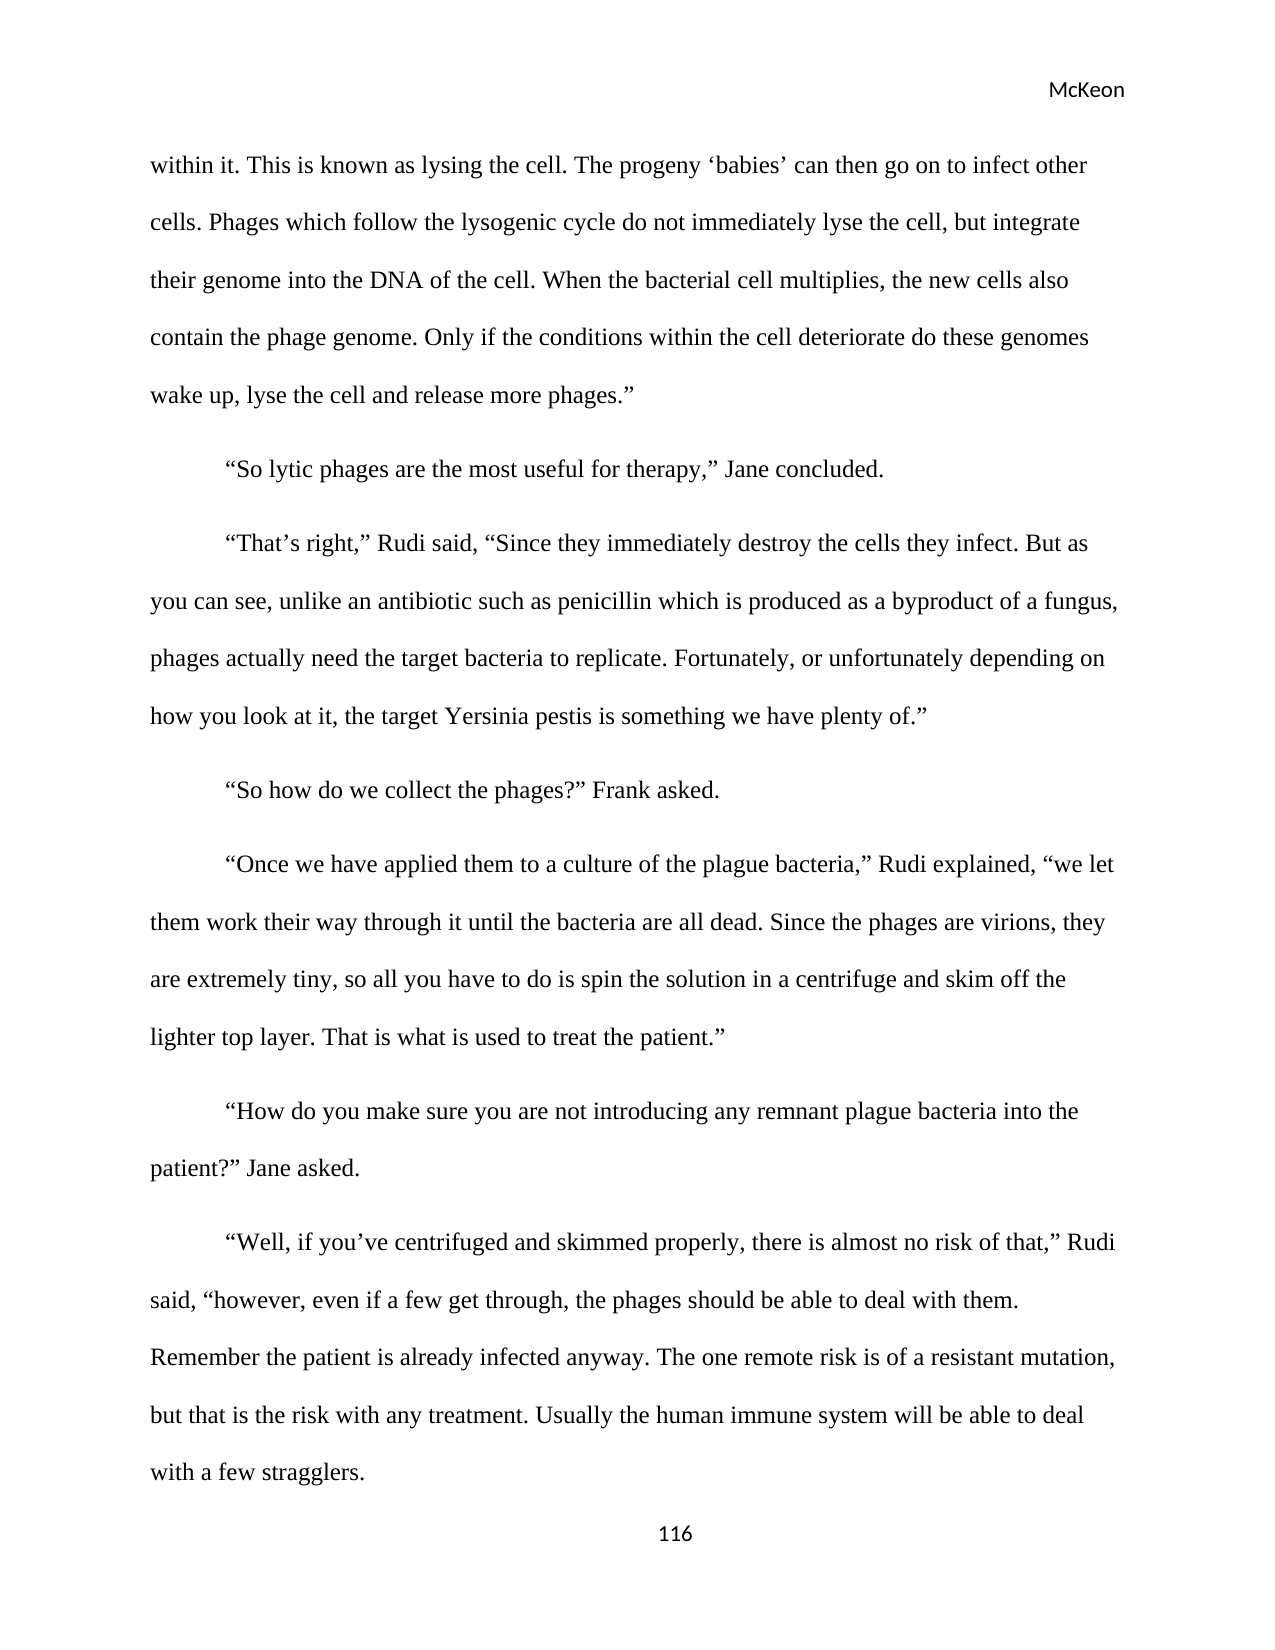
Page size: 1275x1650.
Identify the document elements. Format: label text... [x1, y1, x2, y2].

text “Well, if you’ve centrifuged and skimmed properly, there is almost no risk of that,” Rudi said, “however, even if a few get through, the phages should be able to deal with them. Remember the patient is already infected anyway. The one remote risk is of a resistant mutation, but that is the risk with any treatment. Usually the human immune system will be able to deal with a few stragglers. [150, 1227, 1125, 1486]
text “How do you make sure you are not introducing any remnant plague bacteria into the patient?” Jane asked. [150, 1096, 1125, 1182]
text “Once we have applied them to a culture of the plague bacteria,” Rudi explained, “we let them work their way through it until the bacteria are all dead. Since the phages are virions, they are extremely tiny, so all you have to do is spin the solution in a centrifuge and skim off the lighter top layer. That is what is used to treat the patient.” [150, 849, 1125, 1050]
text “That’s right,” Rudi said, “Since they immediately destroy the cells they infect. But as you can see, unlike an antibiotic such as penicillin which is produced as a byproduct of a fungus, phages actually need the target bacteria to replicate. Fortunately, or unfortunately depending on how you look at it, the target Yersinia pestis is something we have plenty of.” [150, 528, 1125, 729]
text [150, 150, 1125, 409]
text “So lytic phages are the most useful for therapy,” Jane concluded. [150, 454, 1125, 483]
text “So how do we collect the phages?” Frank asked. [150, 775, 1125, 804]
